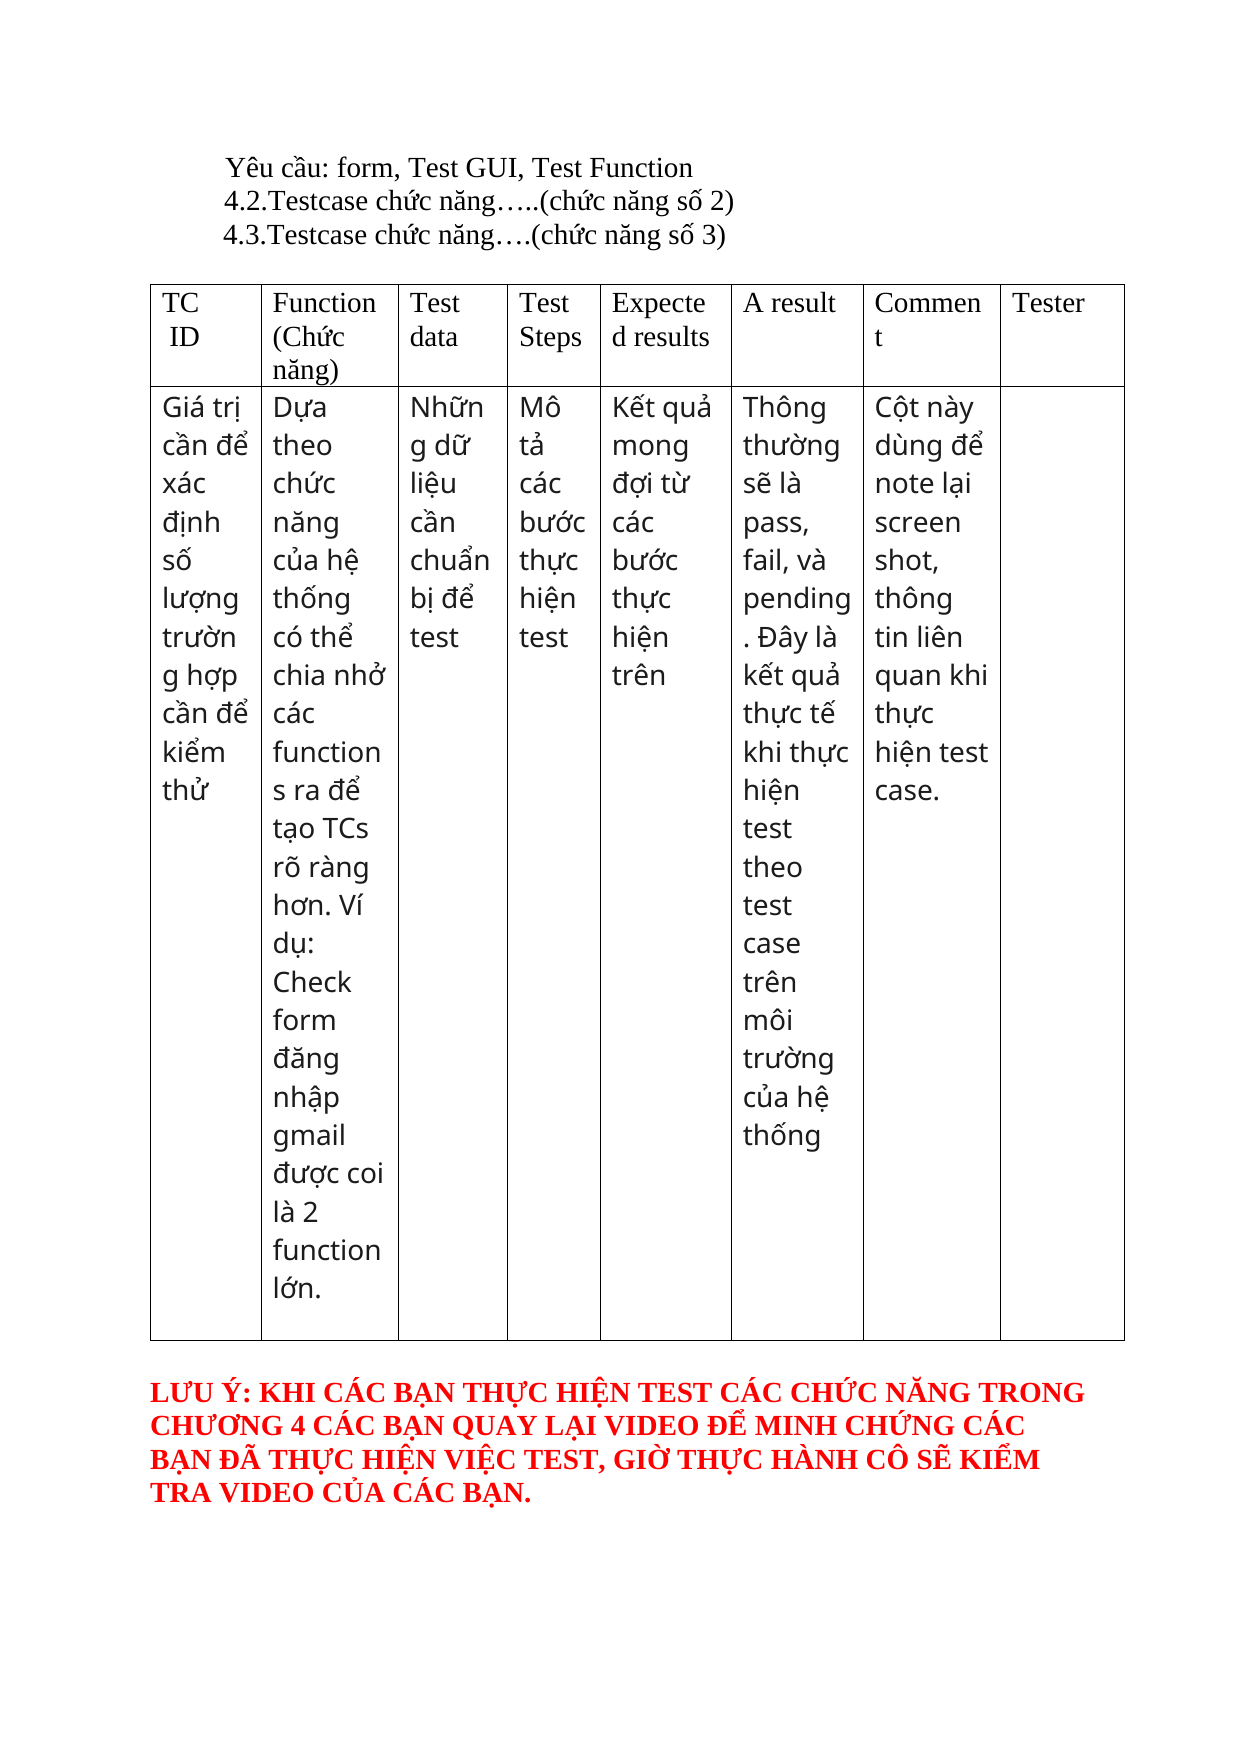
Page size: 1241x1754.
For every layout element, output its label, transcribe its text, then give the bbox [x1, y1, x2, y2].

text LƯU Ý: KHI CÁC BẠN THỰC HIỆN TEST CÁC CHỨC NĂNG TRONG CHƯƠNG 4 CÁC BẠN QUAY LẠI VIDEO ĐỂ MINH CHỨNG CÁC BẠN ĐÃ THỰC HIỆN VIỆC TEST, GIỜ THỰC HÀNH CÔ SẼ KIỂM TRA VIDEO CỦA CÁC BẠN. [150, 1375, 1090, 1509]
table_header Test Steps [508, 285, 600, 386]
table_header Tester [1001, 285, 1124, 386]
table_header Comment [864, 285, 1000, 386]
table_header Test data [399, 285, 507, 386]
list 4.2.Testcase chức năng…..(chức năng số 2) [224, 183, 1090, 217]
table_header Function (Chức năng) [262, 285, 398, 386]
table_cell Dựa theo chức năng của hệ thống có thể chia nhở các functions ra để tạo TCs rõ ràng hơn. Ví dụ: Check form đăng nhập gmail được coi là 2 function lớn. [262, 387, 398, 1340]
table_cell Cột này dùng để note lại screen shot, thông tin liên quan khi thực hiện test case. [864, 387, 1000, 1340]
list Yêu cầu: form, Test GUI, Test Function [225, 150, 1090, 183]
table_cell Kết quả mong đợi từ các bước thực hiện trên [601, 387, 731, 1340]
text 4.3.Testcase chức năng….(chức năng số 3) [150, 217, 1090, 251]
table_cell [1001, 387, 1124, 1340]
table_header A result [732, 285, 863, 386]
table_cell Mô tả các bước thực hiện test [508, 387, 600, 1340]
table_header TC ID [151, 285, 261, 386]
table_header Expected results [601, 285, 731, 386]
table_cell Thông thường sẽ là pass, fail, và pending. Đây là kết quả thực tế khi thực hiện test theo test case trên môi trường của hệ thống [732, 387, 863, 1340]
table_cell Những dữ liệu cần chuẩn bị để test [399, 387, 507, 1340]
table_cell Giá trị cần để xác định số lượng trường hợp cần để kiểm thử [151, 387, 261, 1340]
